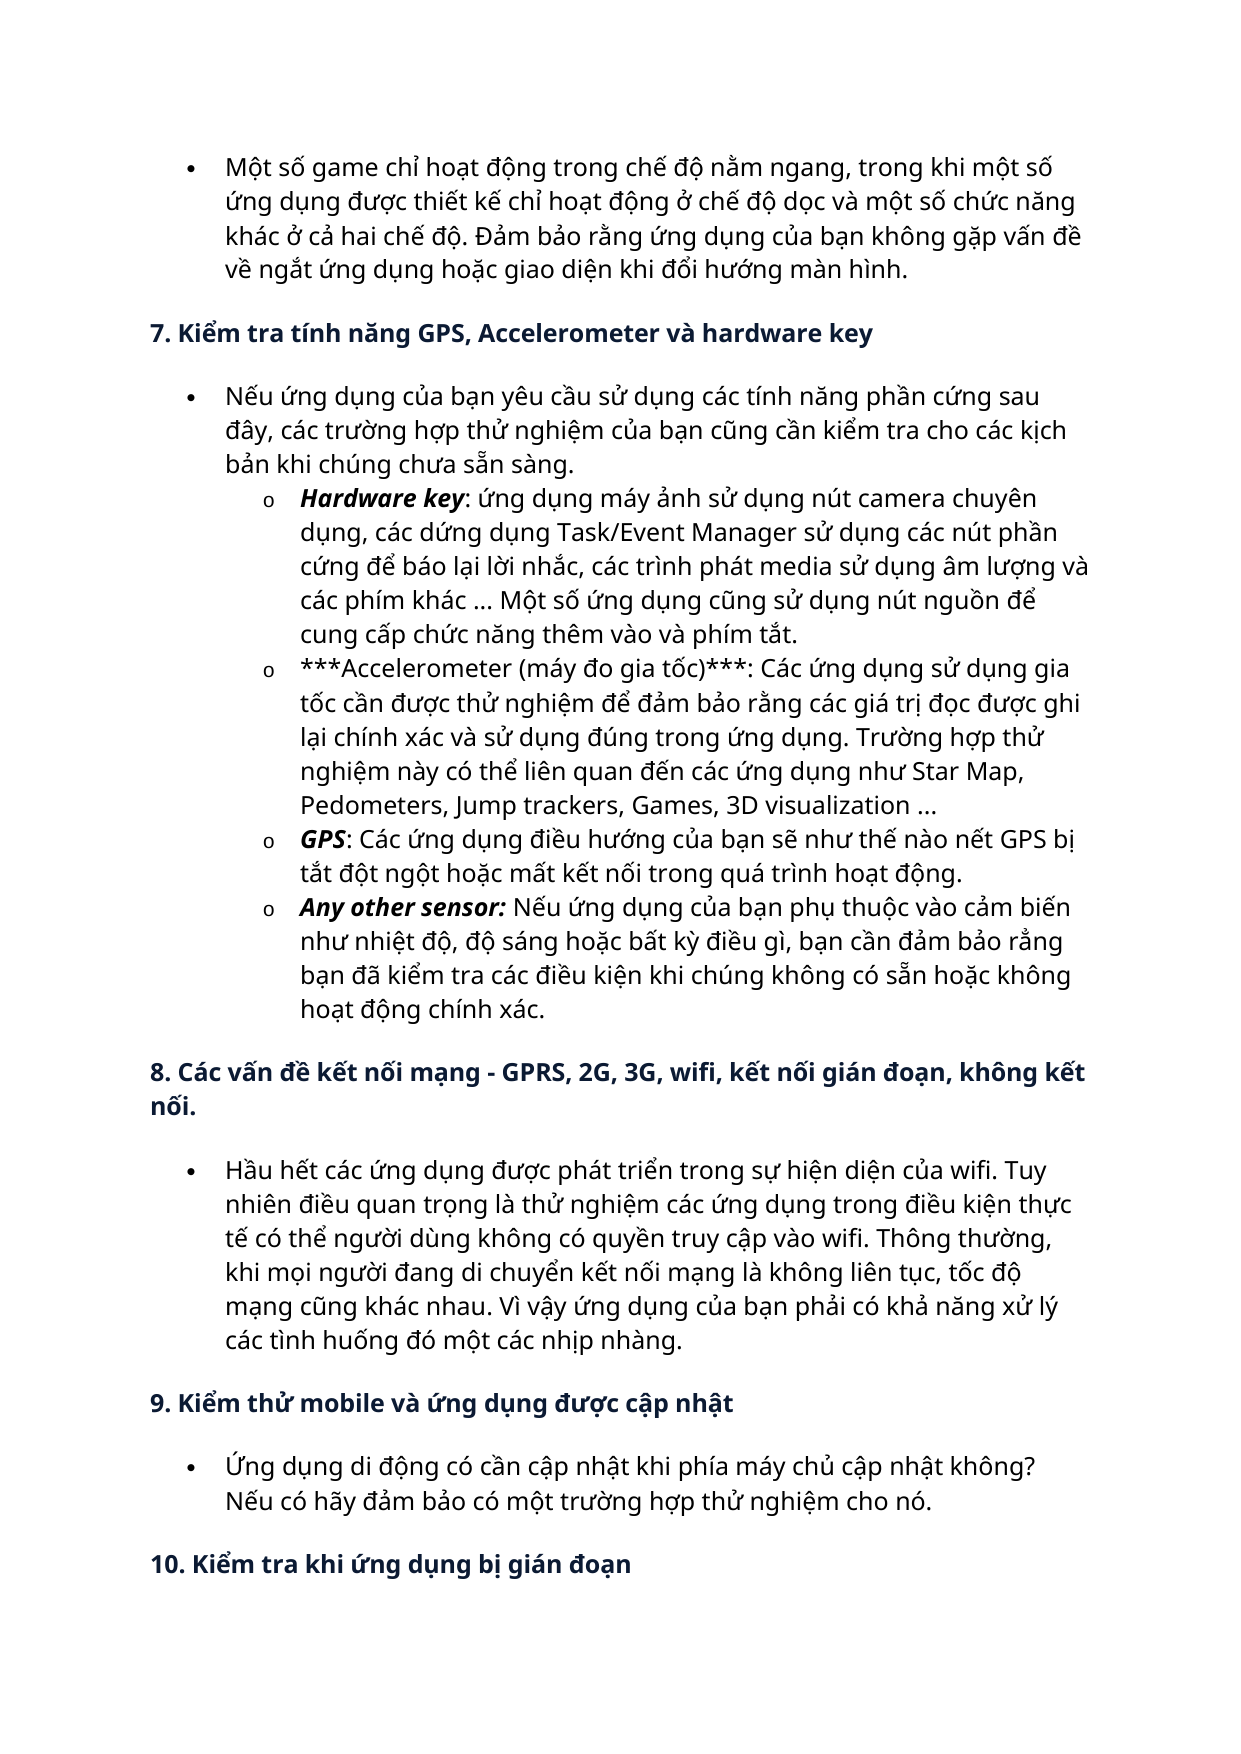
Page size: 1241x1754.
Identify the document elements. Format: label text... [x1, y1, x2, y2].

list Any other sensor: Nếu ứng dụng của bạn phụ thuộc vào cảm biến như nhiệt độ, độ sáng hoặc bất kỳ điều gì, bạn cần đảm bảo rẳng bạn đã kiểm tra các điều kiện khi chúng không có sẵn hoặc không hoạt động chính xác. [262, 889, 1090, 1026]
list Ứng dụng di động có cần cập nhật khi phía máy chủ cập nhật không? Nếu có hãy đảm bảo có một trường hợp thử nghiệm cho nó. [187, 1449, 1090, 1517]
list ***Accelerometer (máy đo gia tốc)***: Các ứng dụng sử dụng gia tốc cần được thử nghiệm để đảm bảo rằng các giá trị đọc được ghi lại chính xác và sử dụng đúng trong ứng dụng. Trường hợp thử nghiệm này có thể liên quan đến các ứng dụng như Star Map, Pedometers, Jump trackers, Games, 3D visualization ... [262, 651, 1090, 821]
text 7. Kiểm tra tính năng GPS, Accelerometer và hardware key [150, 315, 1090, 349]
text 10. Kiểm tra khi ứng dụng bị gián đoạn [150, 1546, 1090, 1580]
list Hardware key: ứng dụng máy ảnh sử dụng nút camera chuyên dụng, các dứng dụng Task/Event Manager sử dụng các nút phần cứng để báo lại lời nhắc, các trình phát media sử dụng âm lượng và các phím khác ... Một số ứng dụng cũng sử dụng nút nguồn để cung cấp chức năng thêm vào và phím tắt. [262, 481, 1090, 651]
list Hầu hết các ứng dụng được phát triển trong sự hiện diện của wifi. Tuy nhiên điều quan trọng là thử nghiệm các ứng dụng trong điều kiện thực tế có thể người dùng không có quyền truy cập vào wifi. Thông thường, khi mọi người đang di chuyển kết nối mạng là không liên tục, tốc độ mạng cũng khác nhau. Vì vậy ứng dụng của bạn phải có khả năng xử lý các tình huống đó một các nhịp nhàng. [187, 1152, 1090, 1357]
list GPS: Các ứng dụng điều hướng của bạn sẽ như thế nào nết GPS bị tắt đột ngột hoặc mất kết nối trong quá trình hoạt động. [262, 821, 1090, 889]
list Nếu ứng dụng của bạn yêu cầu sử dụng các tính năng phần cứng sau đây, các trường hợp thử nghiệm của bạn cũng cần kiểm tra cho các kịch bản khi chúng chưa sẵn sàng. [187, 379, 1090, 481]
list Một số game chỉ hoạt động trong chế độ nằm ngang, trong khi một số ứng dụng được thiết kế chỉ hoạt động ở chế độ dọc và một số chức năng khác ở cả hai chế độ. Đảm bảo rằng ứng dụng của bạn không gặp vấn đề về ngắt ứng dụng hoặc giao diện khi đổi hướng màn hình. [187, 150, 1090, 286]
text 8. Các vấn đề kết nối mạng - GPRS, 2G, 3G, wifi, kết nối gián đoạn, không kết nối. [150, 1055, 1090, 1123]
text 9. Kiểm thử mobile và ứng dụng được cập nhật [150, 1386, 1090, 1420]
